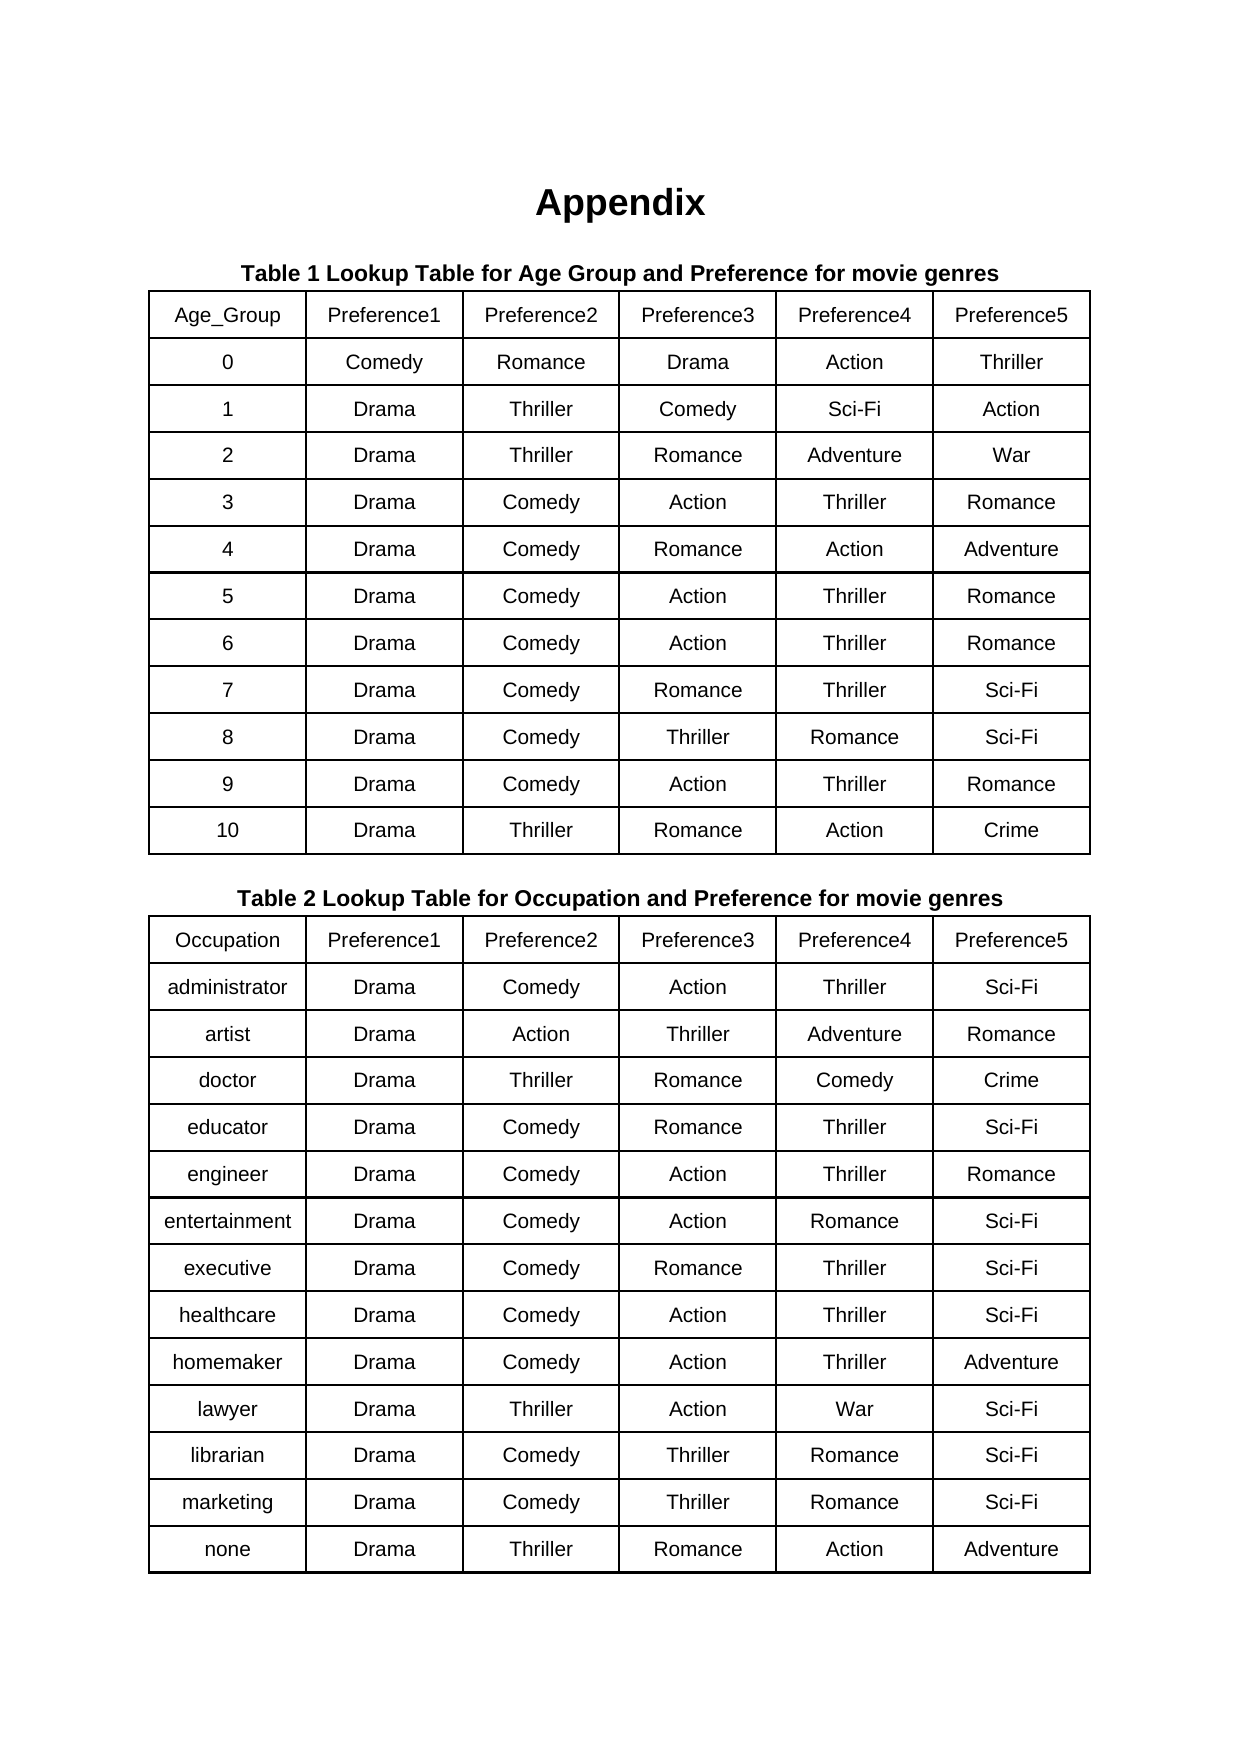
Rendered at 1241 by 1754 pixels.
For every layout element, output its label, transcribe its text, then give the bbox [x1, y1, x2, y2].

table_cell Romance [934, 761, 1089, 806]
table_cell 6 [150, 620, 305, 665]
table_cell Drama [307, 527, 462, 571]
table_header Preference3 [620, 292, 775, 337]
table_cell Action [620, 1292, 775, 1337]
table_cell Thriller [464, 386, 618, 431]
table_cell Drama [620, 339, 775, 384]
table_cell Thriller [620, 1433, 775, 1478]
table_cell Thriller [934, 339, 1089, 384]
table_cell Thriller [777, 761, 932, 806]
table_cell Comedy [307, 339, 462, 384]
table_cell Drama [307, 1245, 462, 1290]
table_cell Thriller [464, 1527, 618, 1571]
table_cell Action [620, 1386, 775, 1431]
table_cell Thriller [777, 574, 932, 618]
table_cell Romance [777, 714, 932, 759]
table_cell Drama [307, 964, 462, 1009]
table_cell Thriller [777, 620, 932, 665]
table_cell Drama [307, 1058, 462, 1103]
table_cell Adventure [777, 1011, 932, 1056]
table_cell Action [777, 527, 932, 571]
table_cell Comedy [464, 1152, 618, 1196]
table_cell Adventure [934, 1339, 1089, 1384]
table_cell Drama [307, 1152, 462, 1196]
table_cell Drama [307, 761, 462, 806]
table_cell Thriller [464, 433, 618, 478]
table_cell Comedy [464, 714, 618, 759]
table_cell marketing [150, 1480, 305, 1524]
table_cell Comedy [464, 574, 618, 618]
table_cell Romance [934, 574, 1089, 618]
table_header Preference4 [777, 292, 932, 337]
table_cell Sci-Fi [934, 1292, 1089, 1337]
table_cell Comedy [464, 1105, 618, 1149]
table_cell Romance [934, 620, 1089, 665]
table_cell Drama [307, 1011, 462, 1056]
table_cell Comedy [777, 1058, 932, 1103]
table_cell none [150, 1527, 305, 1571]
table_cell administrator [150, 964, 305, 1009]
table_cell 2 [150, 433, 305, 478]
table_cell Comedy [464, 527, 618, 571]
table_cell Action [464, 1011, 618, 1056]
table_cell Romance [934, 1011, 1089, 1056]
text Table 2 Lookup Table for Occupation and Preference for movie genres [150, 885, 1090, 911]
table_cell Drama [307, 1105, 462, 1149]
table_header Preference4 [777, 917, 932, 962]
table_header Preference2 [464, 917, 618, 962]
table_cell homemaker [150, 1339, 305, 1384]
table_cell 1 [150, 386, 305, 431]
table_cell Sci-Fi [934, 1386, 1089, 1431]
table_cell Romance [620, 1527, 775, 1571]
table_cell Romance [620, 808, 775, 853]
table_cell artist [150, 1011, 305, 1056]
table_cell Drama [307, 1199, 462, 1243]
table_cell Crime [934, 808, 1089, 853]
table_cell Sci-Fi [934, 964, 1089, 1009]
table_cell Thriller [777, 964, 932, 1009]
table_cell Action [620, 1199, 775, 1243]
table_cell Action [620, 1152, 775, 1196]
table_cell Sci-Fi [934, 667, 1089, 712]
table_cell War [777, 1386, 932, 1431]
table_cell Adventure [934, 527, 1089, 571]
table_cell Thriller [464, 1058, 618, 1103]
table_cell Romance [620, 527, 775, 571]
table_cell Thriller [464, 808, 618, 853]
table_cell Comedy [464, 761, 618, 806]
table_cell 5 [150, 574, 305, 618]
table_cell Romance [464, 339, 618, 384]
table_cell Sci-Fi [934, 1105, 1089, 1149]
text Table 1 Lookup Table for Age Group and Preference for movie genres [150, 260, 1090, 286]
table_cell Drama [307, 433, 462, 478]
table_cell engineer [150, 1152, 305, 1196]
table_cell Romance [934, 1152, 1089, 1196]
table_cell Action [620, 574, 775, 618]
table_cell Action [620, 1339, 775, 1384]
table_cell Sci-Fi [934, 1199, 1089, 1243]
table_header Occupation [150, 917, 305, 962]
table_cell War [934, 433, 1089, 478]
table_cell Romance [620, 1058, 775, 1103]
table_header Preference2 [464, 292, 618, 337]
table_cell Comedy [464, 964, 618, 1009]
table_cell Thriller [777, 667, 932, 712]
table_cell Drama [307, 1433, 462, 1478]
table_cell Action [934, 386, 1089, 431]
table_header Preference5 [934, 292, 1089, 337]
table_cell Comedy [464, 1199, 618, 1243]
table_cell Thriller [777, 1152, 932, 1196]
table_cell Comedy [464, 667, 618, 712]
table_cell Action [777, 808, 932, 853]
table_cell Comedy [620, 386, 775, 431]
table_cell 10 [150, 808, 305, 853]
table_cell Action [777, 339, 932, 384]
table_cell Thriller [777, 480, 932, 524]
table_cell healthcare [150, 1292, 305, 1337]
table_cell lawyer [150, 1386, 305, 1431]
table_cell Comedy [464, 1292, 618, 1337]
table_cell 7 [150, 667, 305, 712]
table_cell Sci-Fi [777, 386, 932, 431]
table_cell Sci-Fi [934, 1480, 1089, 1524]
table_cell executive [150, 1245, 305, 1290]
table_cell Romance [934, 480, 1089, 524]
table_cell Drama [307, 714, 462, 759]
table_cell Adventure [934, 1527, 1089, 1571]
table_cell Drama [307, 1480, 462, 1524]
table_header Preference1 [307, 292, 462, 337]
table_cell Thriller [620, 1480, 775, 1524]
table_cell Comedy [464, 1480, 618, 1524]
table_cell Romance [777, 1480, 932, 1524]
table_cell Action [620, 620, 775, 665]
table_cell Drama [307, 1527, 462, 1571]
table_cell 3 [150, 480, 305, 524]
table_cell Thriller [777, 1339, 932, 1384]
table_cell Thriller [620, 1011, 775, 1056]
table_cell 0 [150, 339, 305, 384]
table_cell Action [777, 1527, 932, 1571]
table_cell Comedy [464, 480, 618, 524]
table_cell entertainment [150, 1199, 305, 1243]
table_cell Thriller [777, 1105, 932, 1149]
table_header Preference3 [620, 917, 775, 962]
table_cell 4 [150, 527, 305, 571]
table_cell Drama [307, 386, 462, 431]
table_header Age_Group [150, 292, 305, 337]
table_cell Comedy [464, 1339, 618, 1384]
table_cell educator [150, 1105, 305, 1149]
table_cell Drama [307, 1292, 462, 1337]
table_cell Sci-Fi [934, 714, 1089, 759]
table_cell librarian [150, 1433, 305, 1478]
table_cell 8 [150, 714, 305, 759]
table_cell Drama [307, 1339, 462, 1384]
table_cell Romance [620, 667, 775, 712]
table_cell Drama [307, 1386, 462, 1431]
table_cell Romance [777, 1433, 932, 1478]
text Appendix [150, 180, 1090, 223]
table_cell Crime [934, 1058, 1089, 1103]
table_cell Drama [307, 667, 462, 712]
table_cell 9 [150, 761, 305, 806]
table_cell Action [620, 964, 775, 1009]
table_header Preference1 [307, 917, 462, 962]
table_cell Drama [307, 574, 462, 618]
table_cell Thriller [620, 714, 775, 759]
table_cell doctor [150, 1058, 305, 1103]
table_cell Romance [620, 1245, 775, 1290]
table_cell Comedy [464, 1245, 618, 1290]
table_cell Romance [620, 1105, 775, 1149]
table_cell Thriller [777, 1292, 932, 1337]
table_cell Comedy [464, 620, 618, 665]
table_cell Action [620, 480, 775, 524]
table_cell Drama [307, 620, 462, 665]
table_cell Drama [307, 808, 462, 853]
table_header Preference5 [934, 917, 1089, 962]
table_cell Thriller [777, 1245, 932, 1290]
table_cell Romance [620, 433, 775, 478]
table_cell Action [620, 761, 775, 806]
table_cell Drama [307, 480, 462, 524]
table_cell Adventure [777, 433, 932, 478]
table_cell Sci-Fi [934, 1433, 1089, 1478]
table_cell Sci-Fi [934, 1245, 1089, 1290]
table_cell Comedy [464, 1433, 618, 1478]
table_cell Romance [777, 1199, 932, 1243]
table_cell Thriller [464, 1386, 618, 1431]
